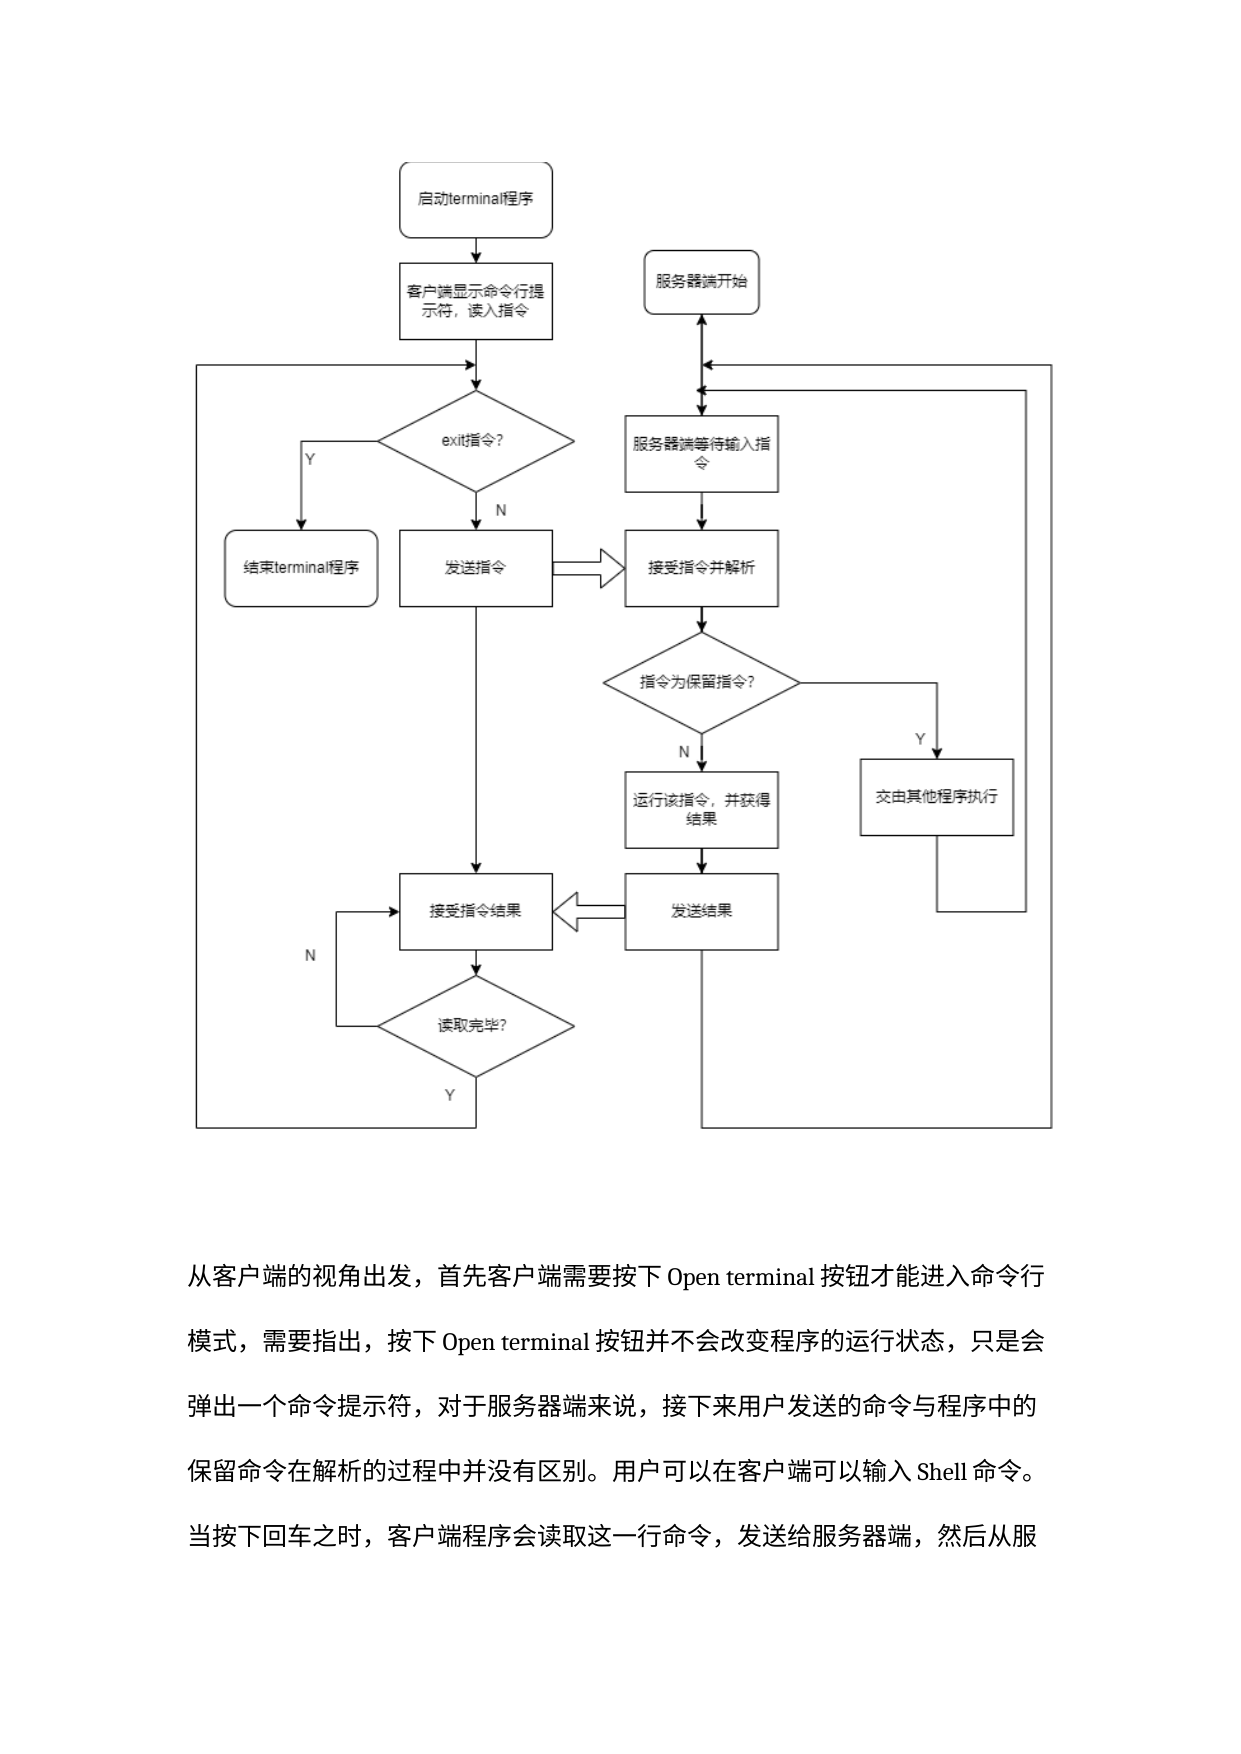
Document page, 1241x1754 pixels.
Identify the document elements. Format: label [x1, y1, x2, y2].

picture [187, 162, 1063, 1139]
text [187, 1242, 1053, 1567]
